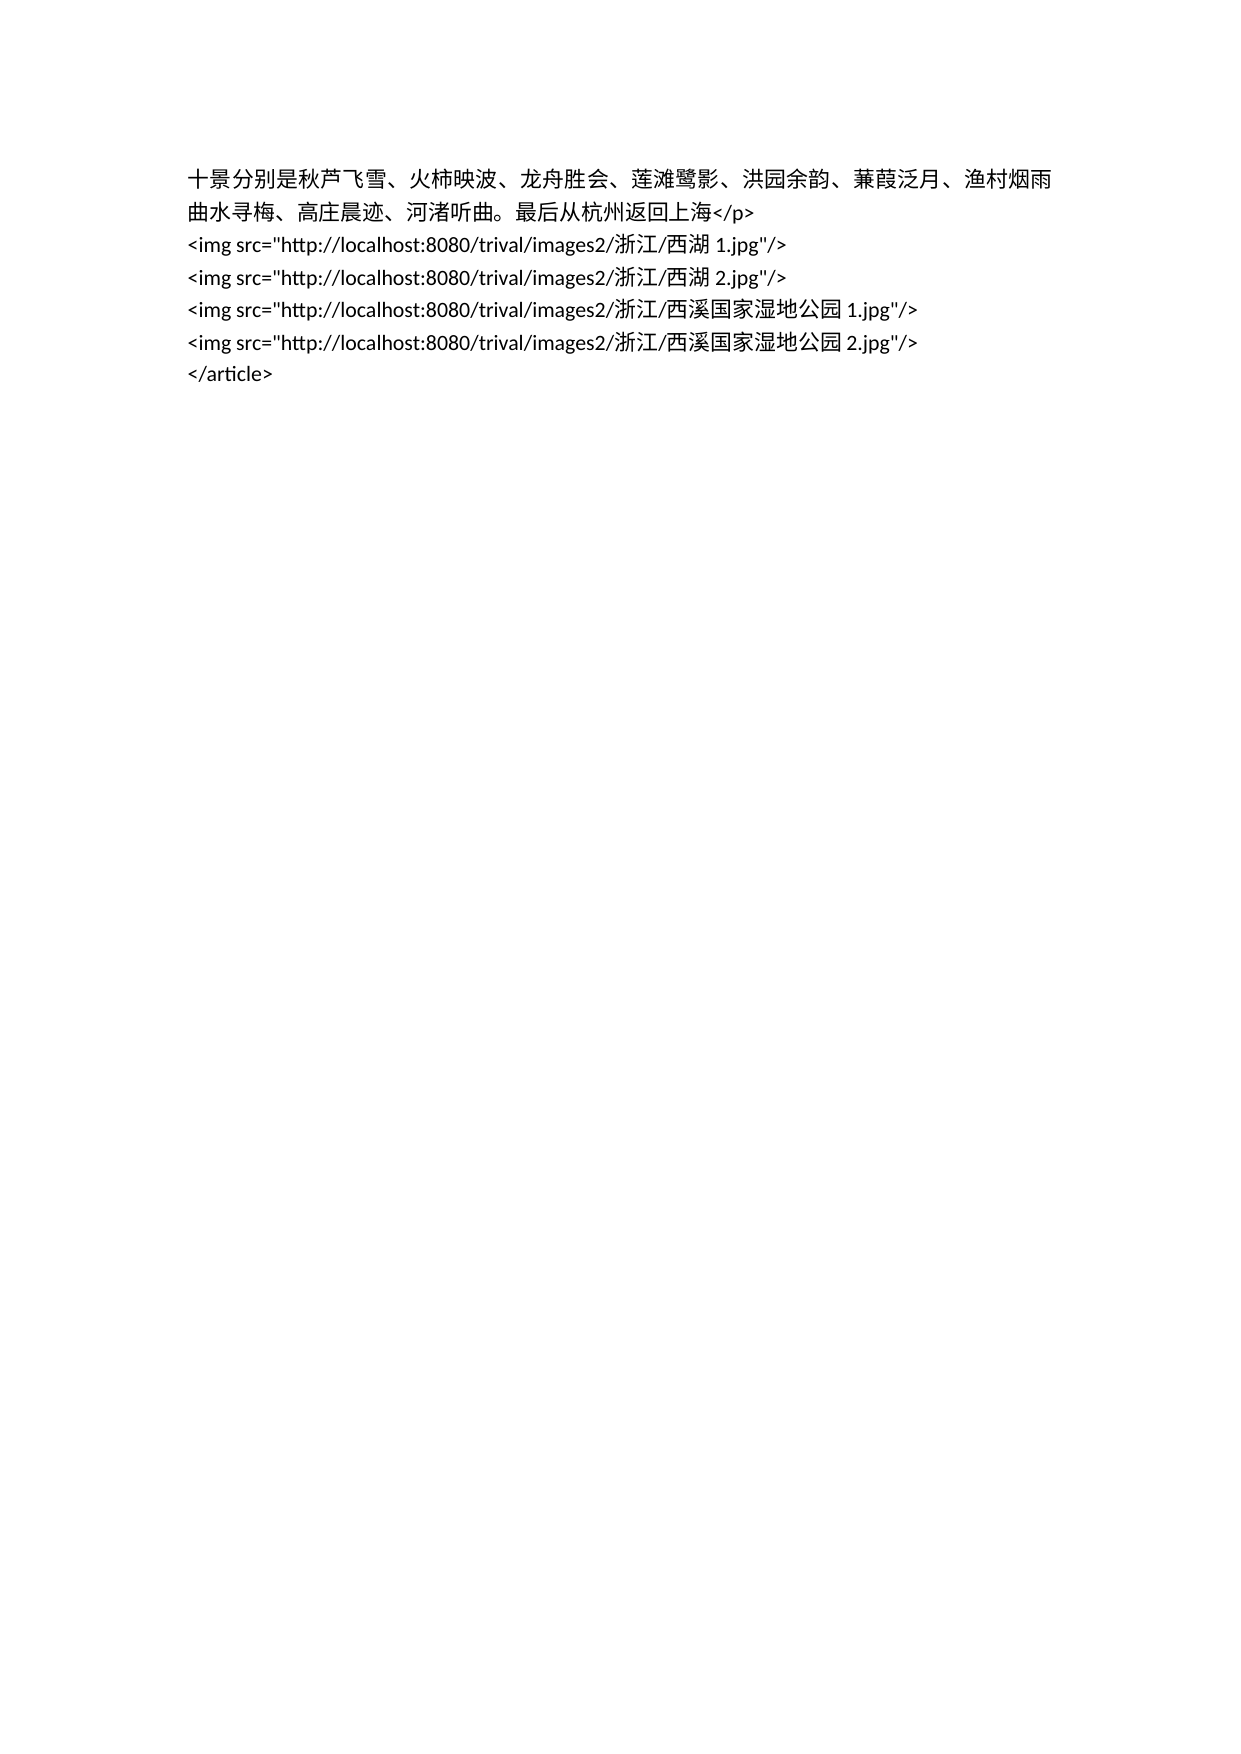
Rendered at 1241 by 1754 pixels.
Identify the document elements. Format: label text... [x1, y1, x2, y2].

text </article> [187, 357, 1053, 389]
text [187, 162, 1053, 227]
text <img src="http://localhost:8080/trival/images2/浙江/西湖2.jpg"/> [187, 259, 1053, 292]
text <img src="http://localhost:8080/trival/images2/浙江/西湖1.jpg"/> [187, 227, 1053, 259]
text <img src="http://localhost:8080/trival/images2/浙江/西溪国家湿地公园2.jpg"/> [187, 324, 1053, 357]
text <img src="http://localhost:8080/trival/images2/浙江/西溪国家湿地公园1.jpg"/> [187, 292, 1053, 324]
